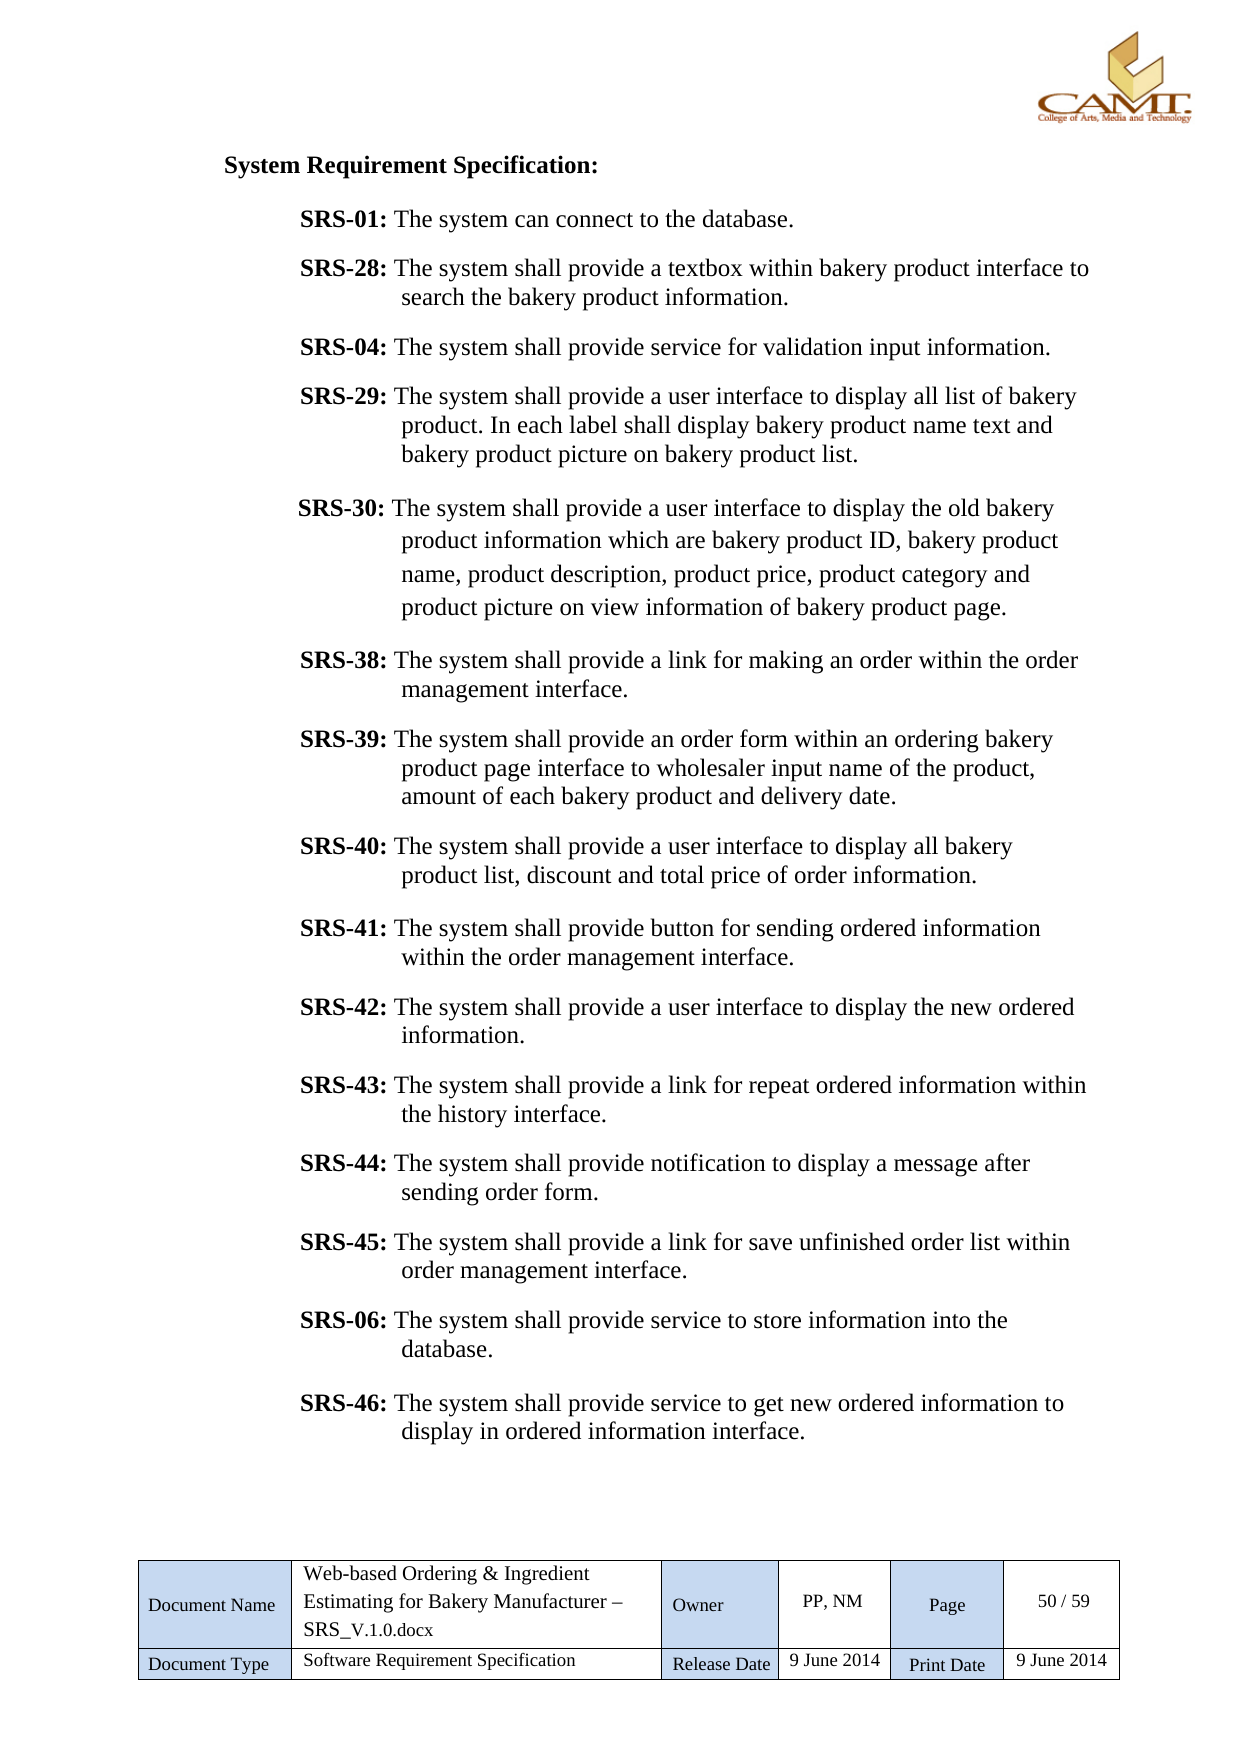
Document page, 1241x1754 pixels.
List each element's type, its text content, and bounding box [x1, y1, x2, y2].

text SRS-45: The system shall provide a link for save unfinished order list within order management interface. [300, 1227, 1090, 1284]
text SRS-01: The system can connect to the database. [225, 204, 1090, 233]
text SRS-04: The system shall provide service for validation input information. [300, 332, 1090, 361]
text SRS-39: The system shall provide an order form within an ordering bakery product page interface to wholesaler input name of the product, amount of each bakery product and delivery date. [300, 724, 1090, 810]
text SRS-28: The system shall provide a textbox within bakery product interface to search the bakery product information. [300, 253, 1090, 311]
text SRS-43: The system shall provide a link for repeat ordered information within the history interface. [300, 1070, 1090, 1128]
list SRS-30: The system shall provide a user interface to display the old bakery product information which are bakery product ID, bakery product name, product description, product price, product category and product picture on view information of bakery product page. [298, 493, 1090, 620]
picture [1029, 25, 1196, 125]
text System Requirement Specification: [150, 150, 1090, 179]
text SRS-42: The system shall provide a user interface to display the new ordered information. [300, 992, 1090, 1049]
text SRS-40: The system shall provide a user interface to display all bakery product list, discount and total price of order information. [300, 831, 1090, 888]
text SRS-29: The system shall provide a user interface to display all list of bakery product. In each label shall display bakery product name text and bakery product picture on bakery product list. [300, 381, 1090, 468]
text SRS-41: The system shall provide button for sending ordered information within the order management interface. [300, 913, 1090, 971]
text SRS-06: The system shall provide service to store information into the database. [300, 1305, 1090, 1363]
text SRS-46: The system shall provide service to get new ordered information to display in ordered information interface. [300, 1388, 1090, 1445]
text SRS-44: The system shall provide notification to display a message after sending order form. [300, 1148, 1090, 1206]
text SRS-38: The system shall provide a link for making an order within the order management interface. [300, 646, 1090, 703]
